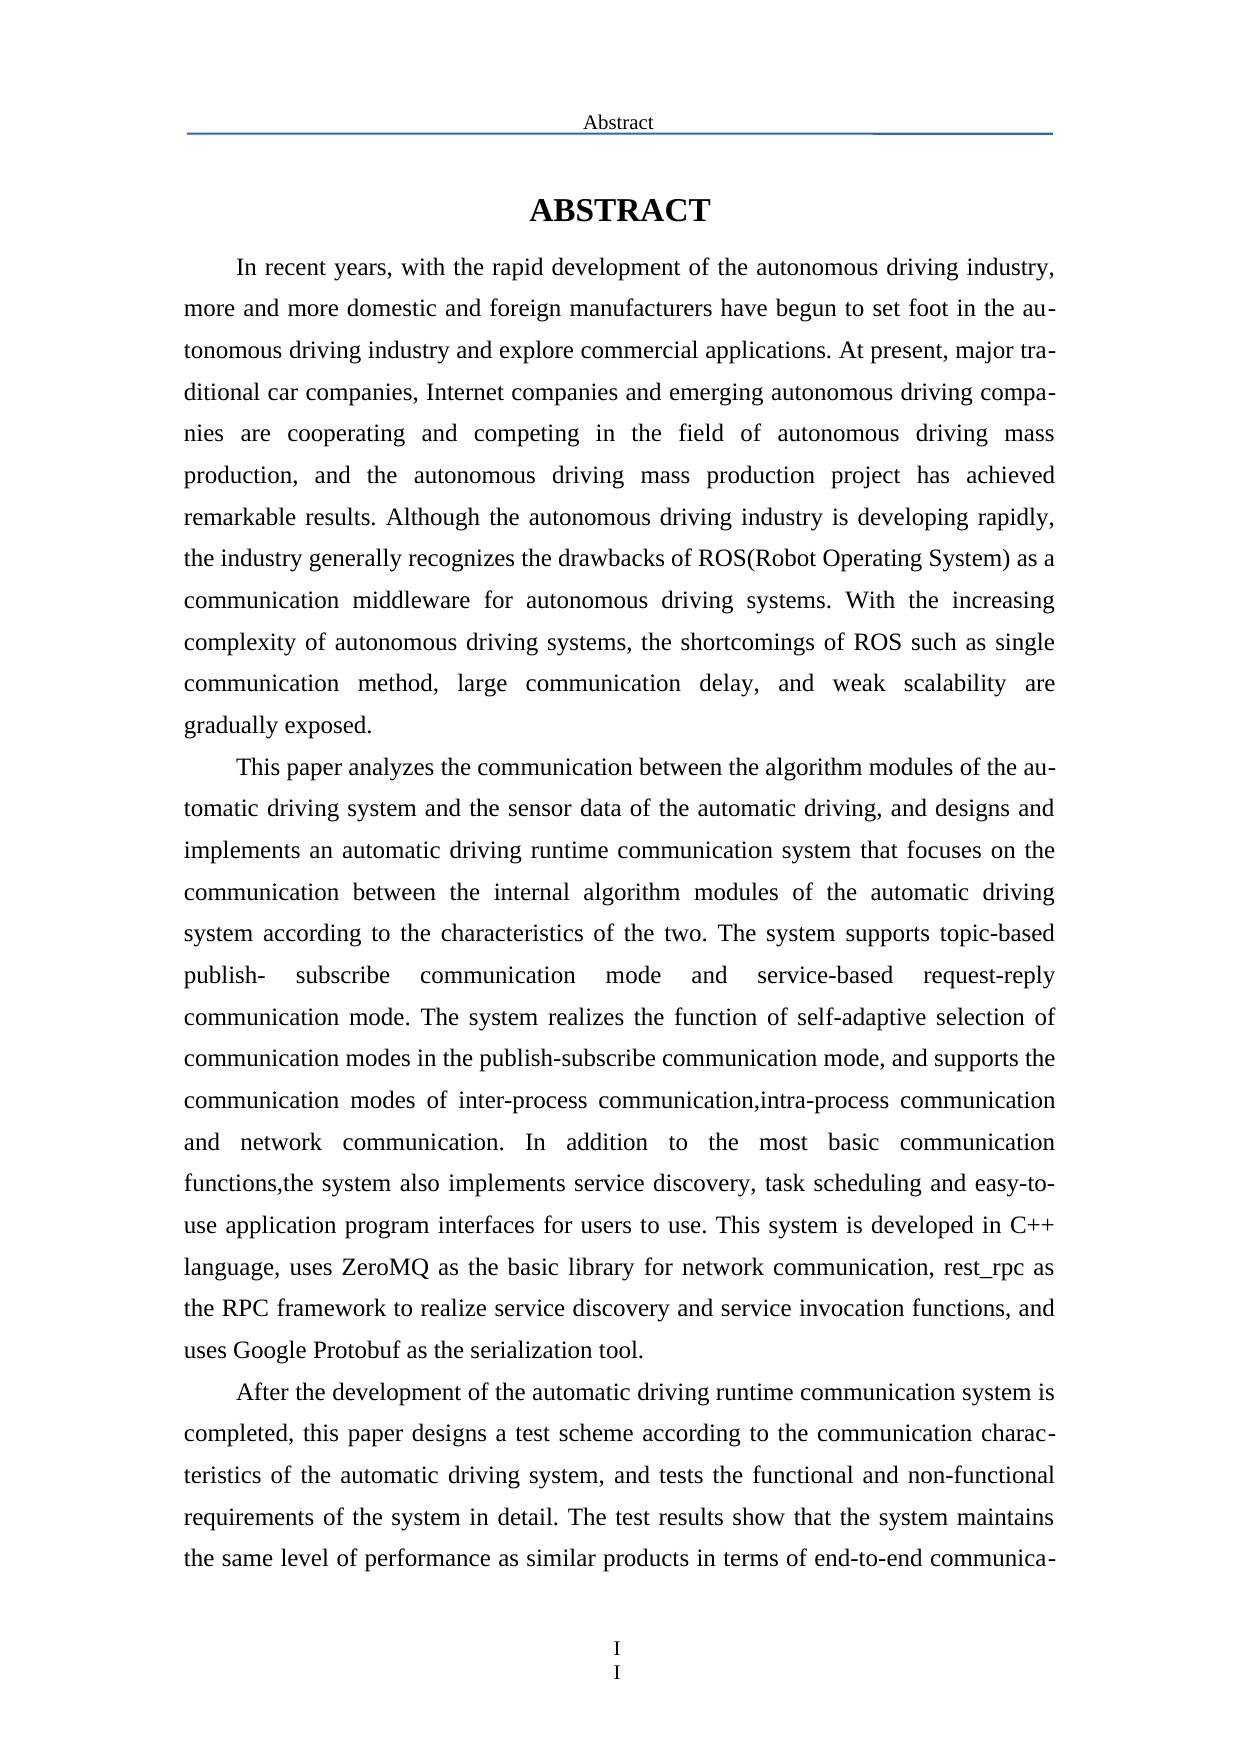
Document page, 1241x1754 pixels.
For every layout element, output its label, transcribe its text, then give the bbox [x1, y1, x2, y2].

text In recent years, with the rapid development of the autonomous driving industry, more and more domestic and foreign manufacturers have begun to set foot in the autonomous driving industry and explore commercial applications. At present, major traditional car companies, Internet companies and emerging autonomous driving companies are cooperating and competing in the field of autonomous driving mass production, and the autonomous driving mass production project has achieved remarkable results. Although the autonomous driving industry is developing rapidly, the industry generally recognizes the drawbacks of ROS(Robot Operating System) as a communication middleware for autonomous driving systems. With the increasing complexity of autonomous driving systems, the shortcomings of ROS such as single communication method, large communication delay, and weak scalability are gradually exposed. [184, 252, 1056, 739]
subtitle ABSTRACT [184, 191, 1056, 229]
text This paper analyzes the communication between the algorithm modules of the automatic driving system and the sensor data of the automatic driving, and designs and implements an automatic driving runtime communication system that focuses on the communication between the internal algorithm modules of the automatic driving system according to the characteristics of the two. The system supports topic-based publish- subscribe communication mode and service-based request-reply communication mode. The system realizes the function of self-adaptive selection of communication modes in the publish-subscribe communication mode, and supports the communication modes of inter-process communication,intra-process communication and network communication. In addition to the most basic communication functions,the system also implements service discovery, task scheduling and easy-to-use application program interfaces for users to use. This system is developed in C++ language, uses ZeroMQ as the basic library for network communication, rest_rpc as the RPC framework to realize service discovery and service invocation functions, and uses Google Protobuf as the serialization tool. [184, 752, 1056, 1364]
